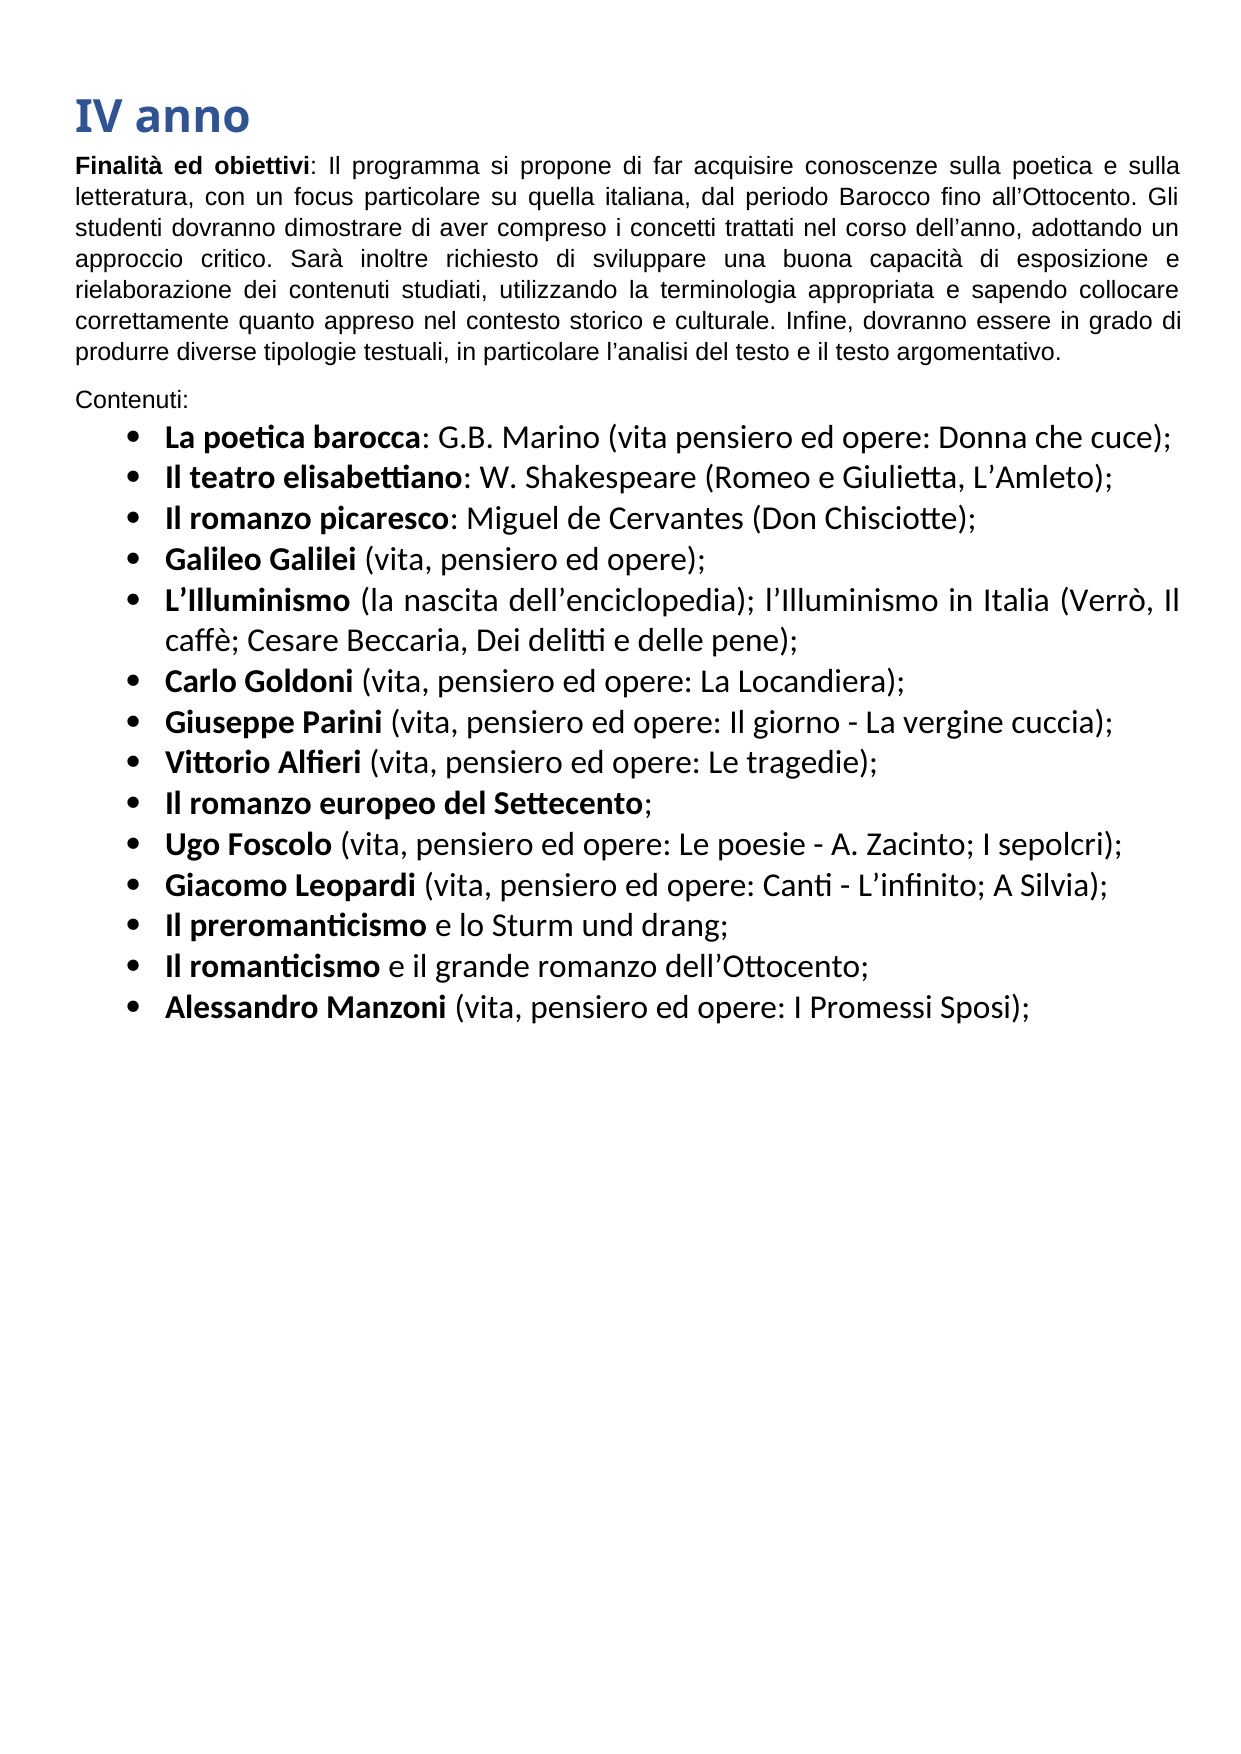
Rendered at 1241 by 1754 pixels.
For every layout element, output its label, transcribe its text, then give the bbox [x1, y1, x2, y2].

list Galileo Galilei (vita, pensiero ed opere); [127, 538, 1181, 579]
list Il teatro elisabettiano: W. Shakespeare (Romeo e Giulietta, L’Amleto); [127, 456, 1181, 497]
list Vittorio Alfieri (vita, pensiero ed opere: Le tragedie); [127, 742, 1181, 782]
list Ugo Foscolo (vita, pensiero ed opere: Le poesie - A. Zacinto; I sepolcri); [127, 823, 1181, 864]
list Il romanticismo e il grande romanzo dell’Ottocento; [127, 945, 1181, 986]
list Il preromanticismo e lo Sturm und drang; [127, 904, 1181, 945]
list La poetica barocca: G.B. Marino (vita pensiero ed opere: Donna che cuce); [127, 416, 1181, 456]
list Giacomo Leopardi (vita, pensiero ed opere: Canti - L’infinito; A Silvia); [127, 864, 1181, 904]
list Il romanzo europeo del Settecento; [127, 782, 1181, 823]
list Il romanzo picaresco: Miguel de Cervantes (Don Chisciotte); [127, 497, 1181, 538]
list L’Illuminismo (la nascita dell’enciclopedia); l’Illuminismo in Italia (Verrò, Il caffè; Cesare Beccaria, Dei delitti e delle pene); [127, 579, 1181, 660]
list Alessandro Manzoni (vita, pensiero ed opere: I Promessi Sposi); [127, 986, 1181, 1027]
text Contenuti: [75, 385, 1181, 413]
text Finalità ed obiettivi: Il programma si propone di far acquisire conoscenze sulla poetica e sulla letteratura, con un focus particolare su quella italiana, dal periodo Barocco fino all’Ottocento. Gli studenti dovranno dimostrare di aver compreso i concetti trattati nel corso dell’anno, adottando un approccio critico. Sarà inoltre richiesto di sviluppare una buona capacità di esposizione e rielaborazione dei contenuti studiati, utilizzando la terminologia appropriata e sapendo collocare correttamente quanto appreso nel contesto storico e culturale. Infine, dovranno essere in grado di produrre diverse tipologie testuali, in particolare l’analisi del testo e il testo argomentativo. [75, 151, 1181, 366]
list Carlo Goldoni (vita, pensiero ed opere: La Locandiera); [127, 660, 1181, 701]
list Giuseppe Parini (vita, pensiero ed opere: Il giorno - La vergine cuccia); [127, 701, 1181, 742]
subtitle IV anno [75, 83, 1198, 146]
